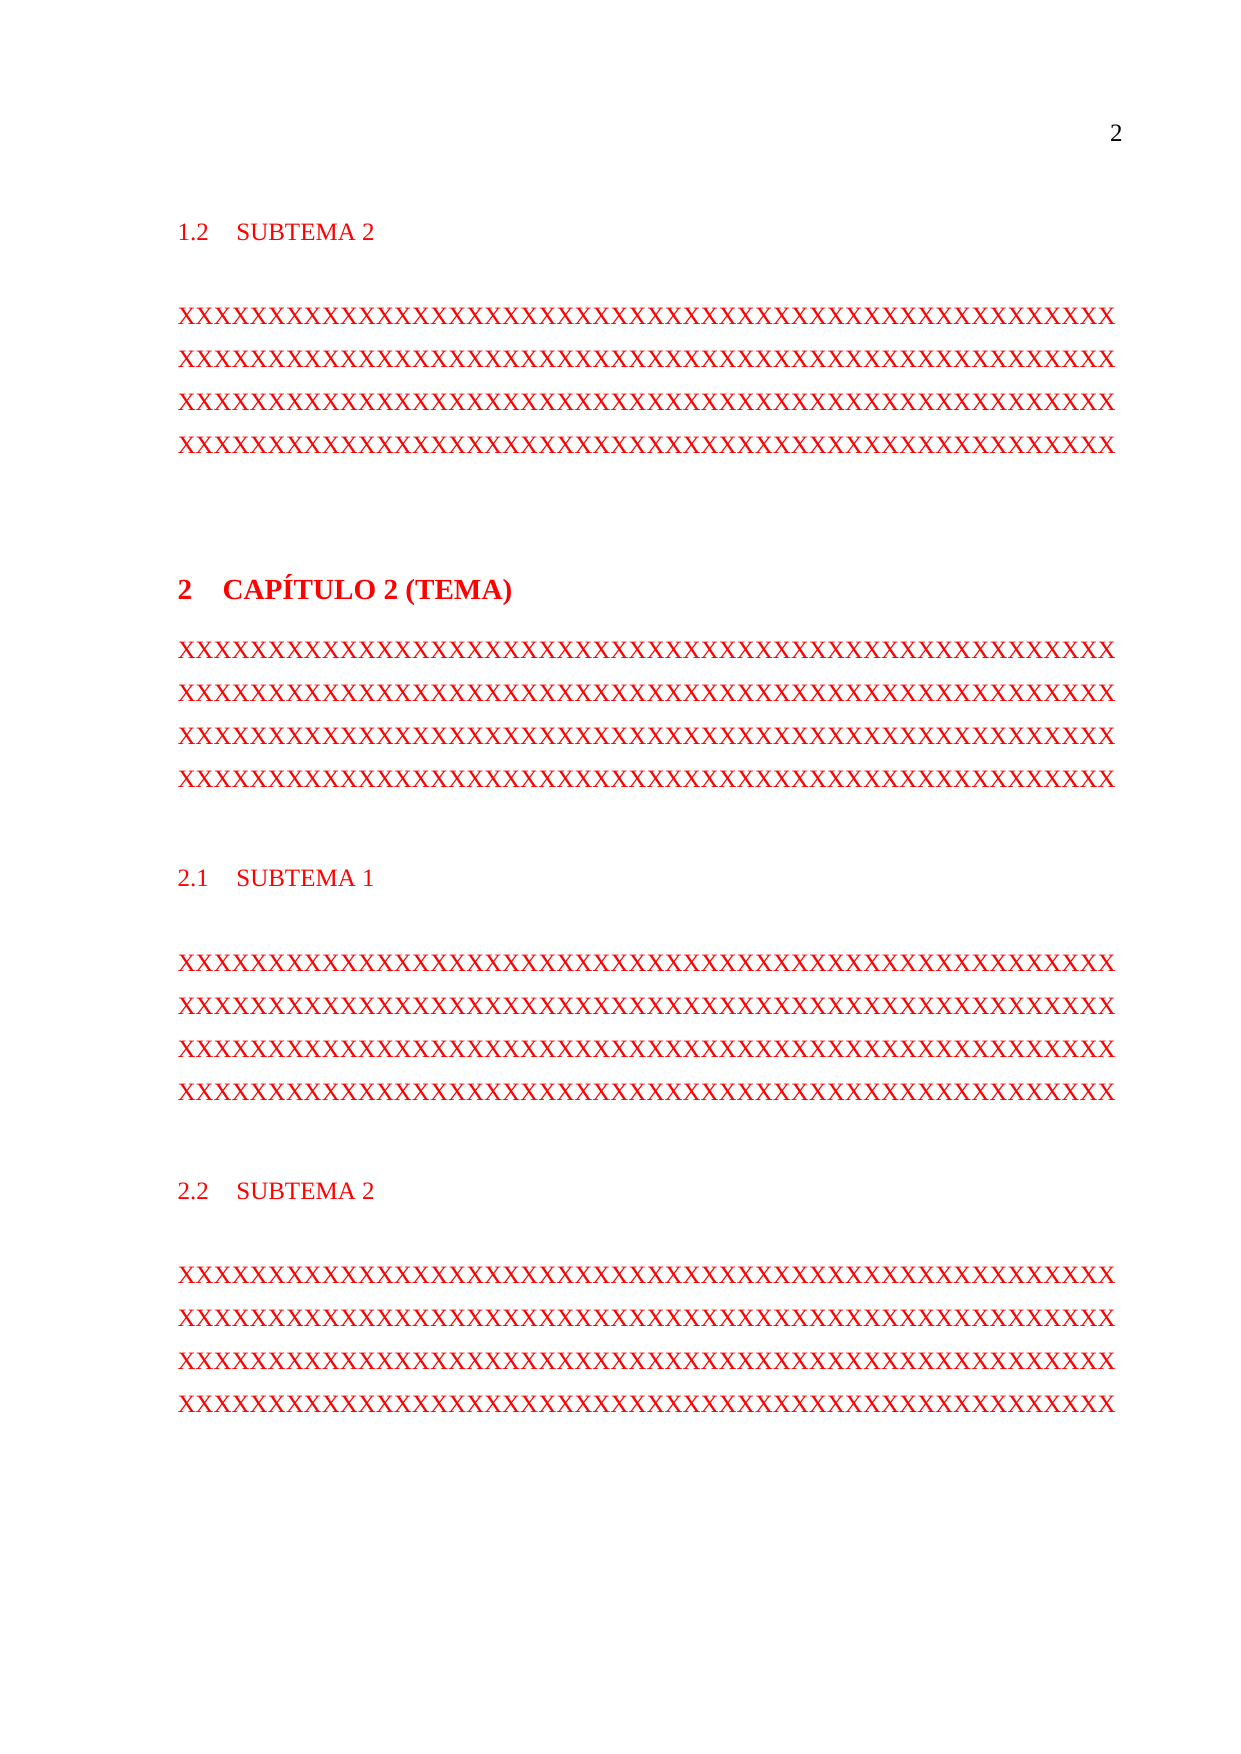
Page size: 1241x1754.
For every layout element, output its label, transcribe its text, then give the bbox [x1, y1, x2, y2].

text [177, 301, 1122, 459]
subtitle Capítulo 2 (tema) [177, 572, 1122, 606]
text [177, 1260, 1122, 1418]
subtitle subtema 1 [177, 863, 1122, 892]
subtitle subtema 2 [177, 217, 1122, 246]
subtitle subtema 2 [177, 1176, 1122, 1204]
